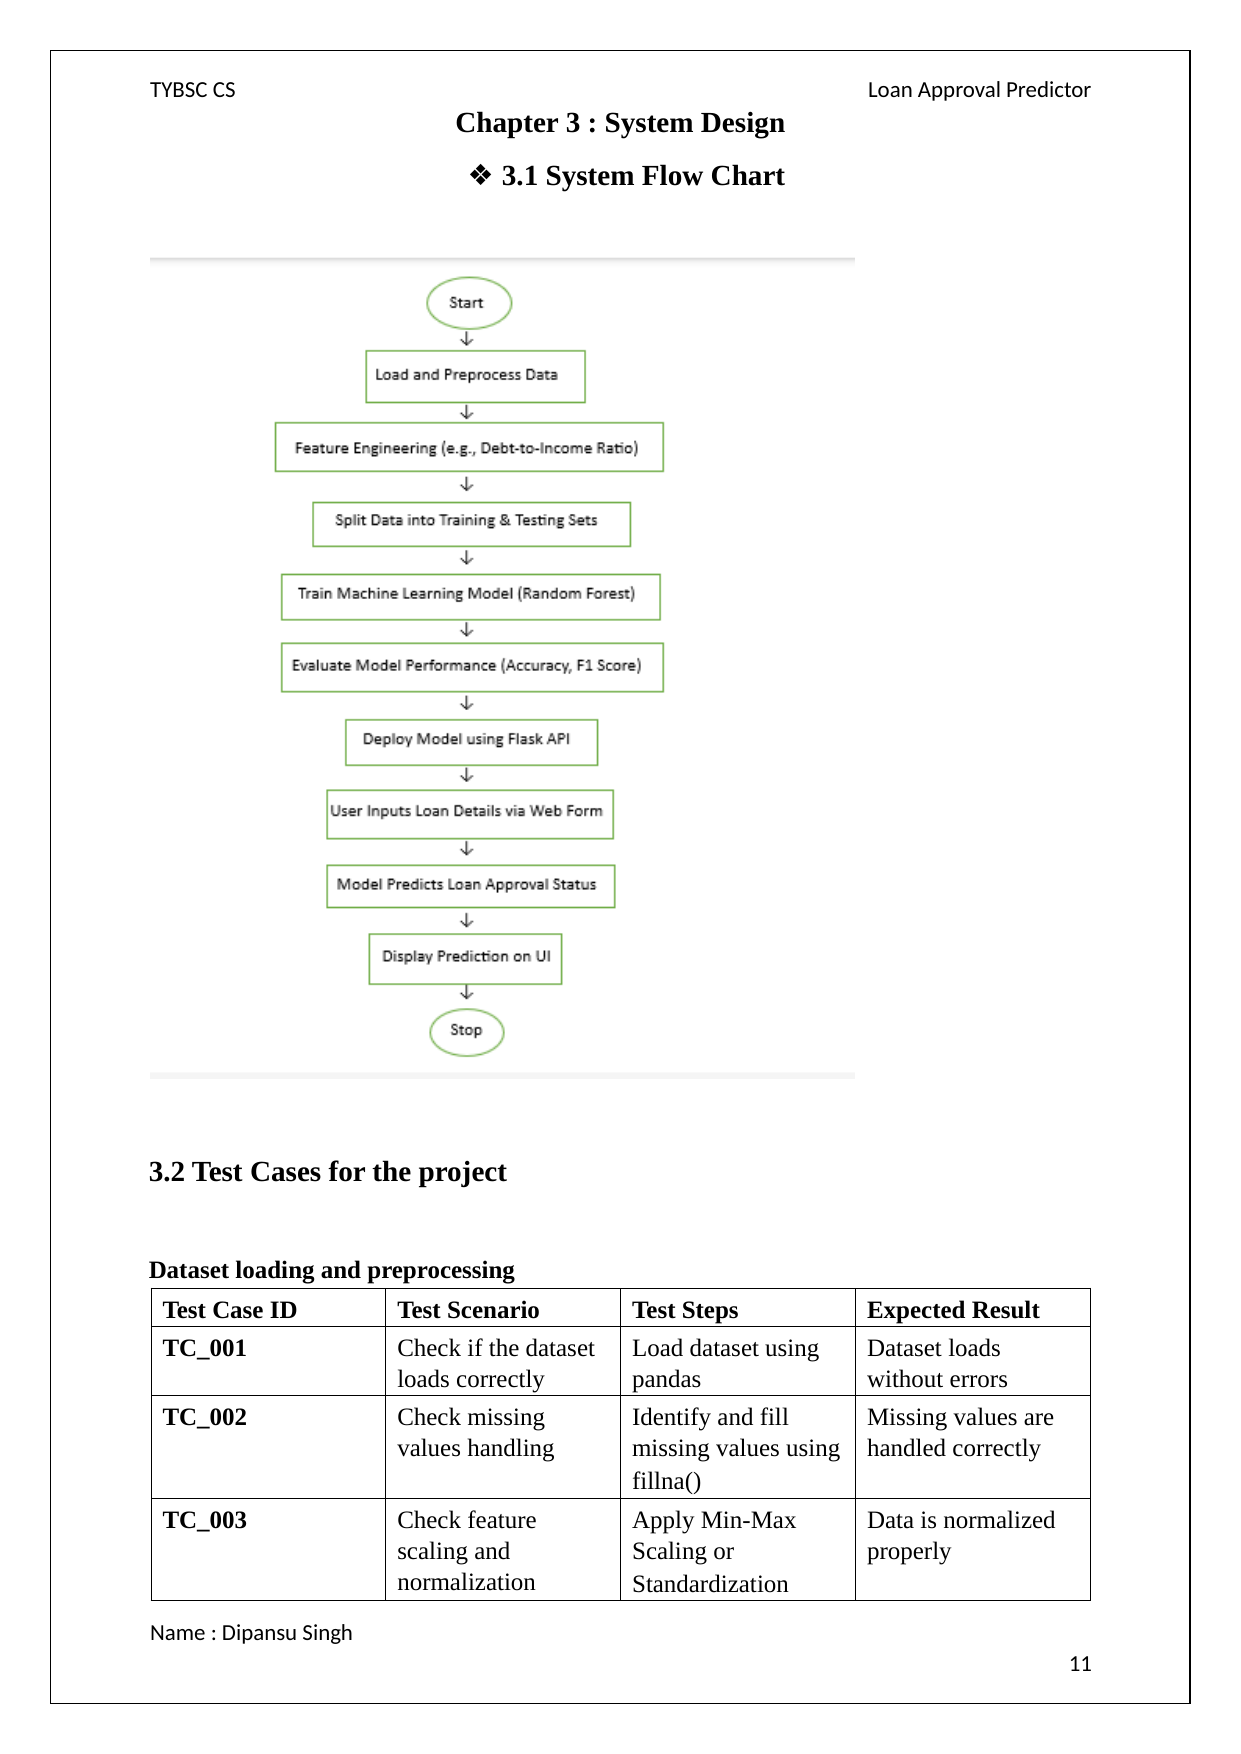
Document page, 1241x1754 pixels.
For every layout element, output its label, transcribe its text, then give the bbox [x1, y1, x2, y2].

table_header Test Steps [621, 1289, 855, 1326]
subtitle 3.2 Test Cases for the project [148, 1154, 1097, 1187]
table_cell Missing values are handled correctly [856, 1396, 1090, 1497]
table_cell Data is normalized properly [856, 1499, 1090, 1600]
table_header Test Case ID [152, 1289, 385, 1326]
table_cell Check if the dataset loads correctly [386, 1327, 620, 1395]
table_cell Identify and fill missing values using fillna() [621, 1396, 855, 1497]
subtitle Chapter 3 : System Design [150, 105, 785, 139]
table_header Expected Result [856, 1289, 1090, 1326]
table_cell Dataset loads without errors [856, 1327, 1090, 1395]
text ❖ 3.1 System Flow Chart [150, 154, 785, 193]
table_cell Check missing values handling [386, 1396, 620, 1497]
table_cell Load dataset using pandas [621, 1327, 855, 1395]
table_header Test Scenario [386, 1289, 620, 1326]
table_cell TC_001 [152, 1327, 385, 1395]
table_cell TC_002 [152, 1396, 385, 1497]
subtitle Dataset loading and preprocessing [148, 1255, 1089, 1284]
table_cell Apply Min-Max Scaling or Standardization [621, 1499, 855, 1600]
table_cell Check feature scaling and normalization [386, 1499, 620, 1600]
picture [150, 255, 855, 1079]
table_cell TC_003 [152, 1499, 385, 1600]
